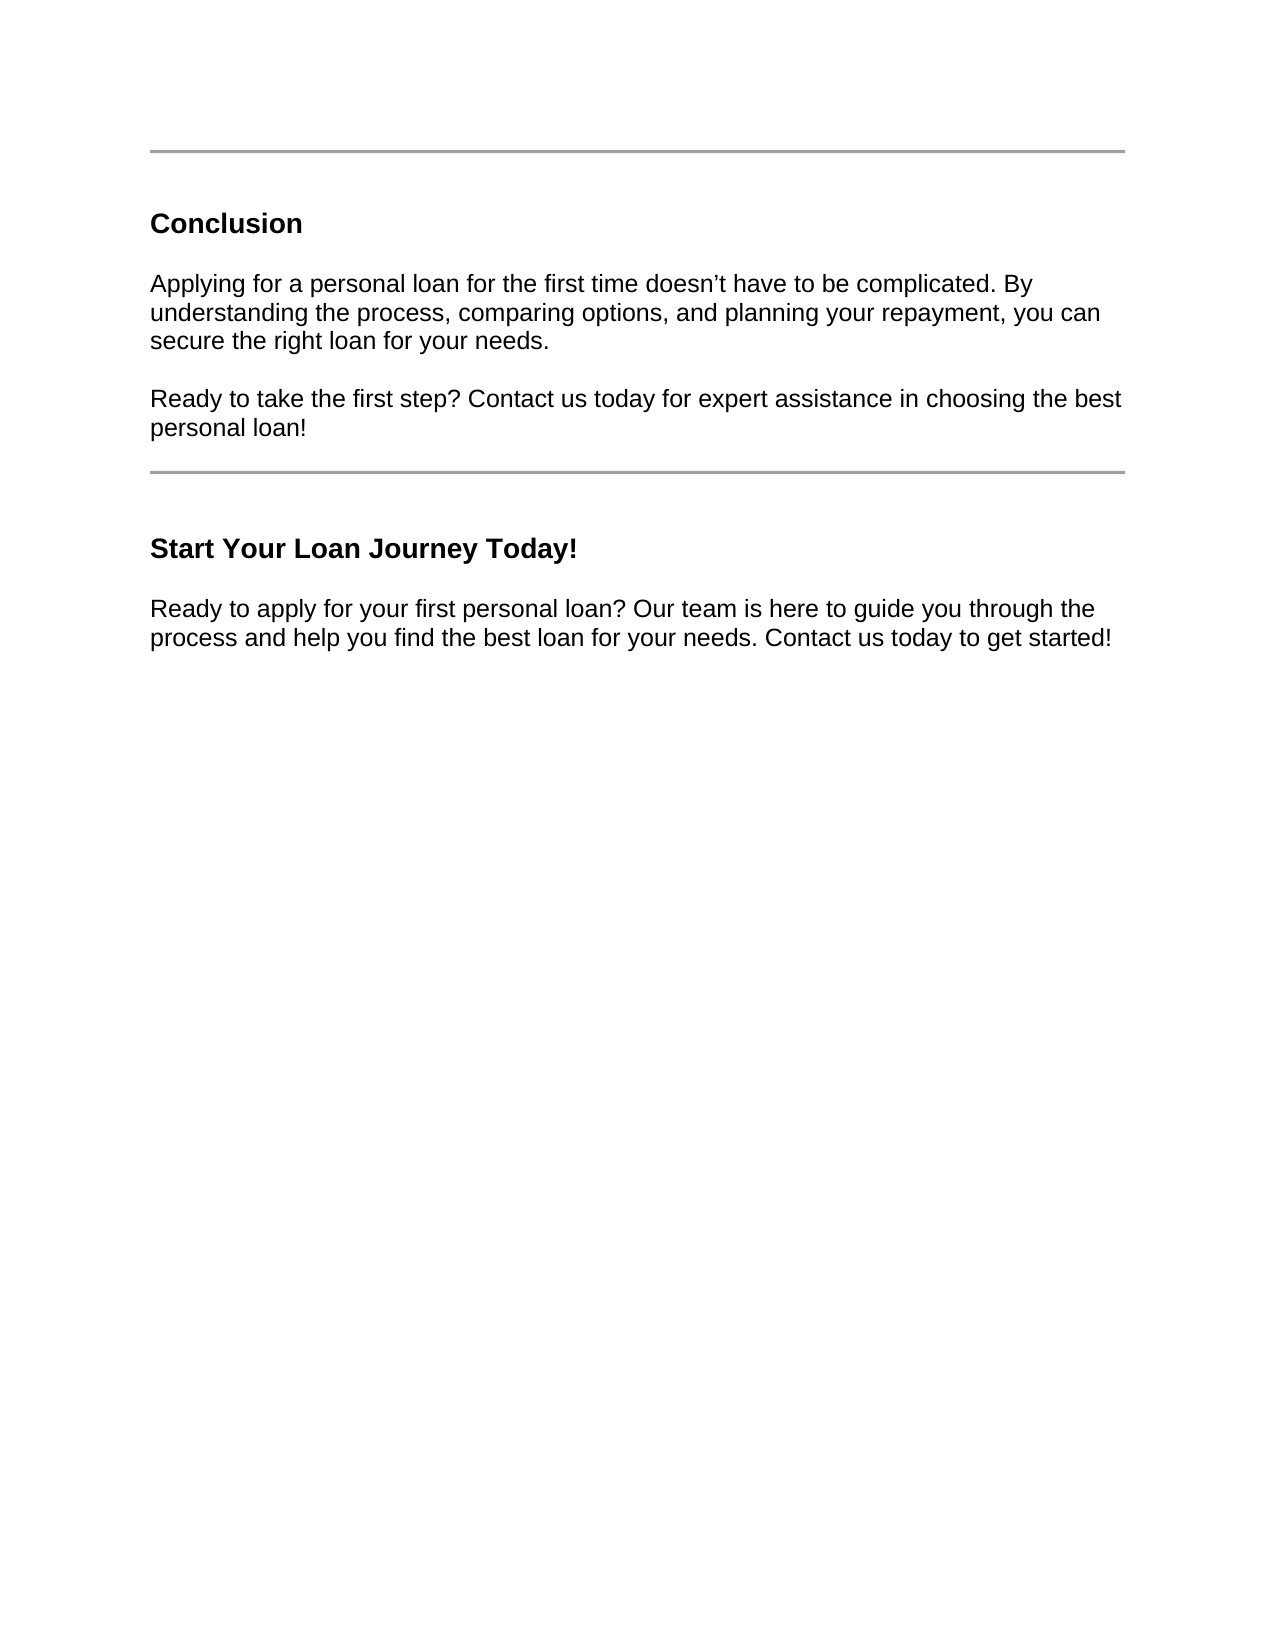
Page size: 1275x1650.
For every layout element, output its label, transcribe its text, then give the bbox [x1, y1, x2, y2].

text Applying for a personal loan for the first time doesn’t have to be complicated. By understanding the process, comparing options, and planning your repayment, you can secure the right loan for your needs. [150, 269, 1125, 355]
text Ready to take the first step? Contact us today for expert assistance in choosing the best personal loan! [150, 384, 1125, 442]
subtitle Start Your Loan Journey Today! [150, 532, 1125, 565]
text Ready to apply for your first personal loan? Our team is here to guide you through the process and help you find the best loan for your needs. Contact us today to get started! [150, 594, 1125, 651]
text Conclusion [150, 207, 1125, 239]
